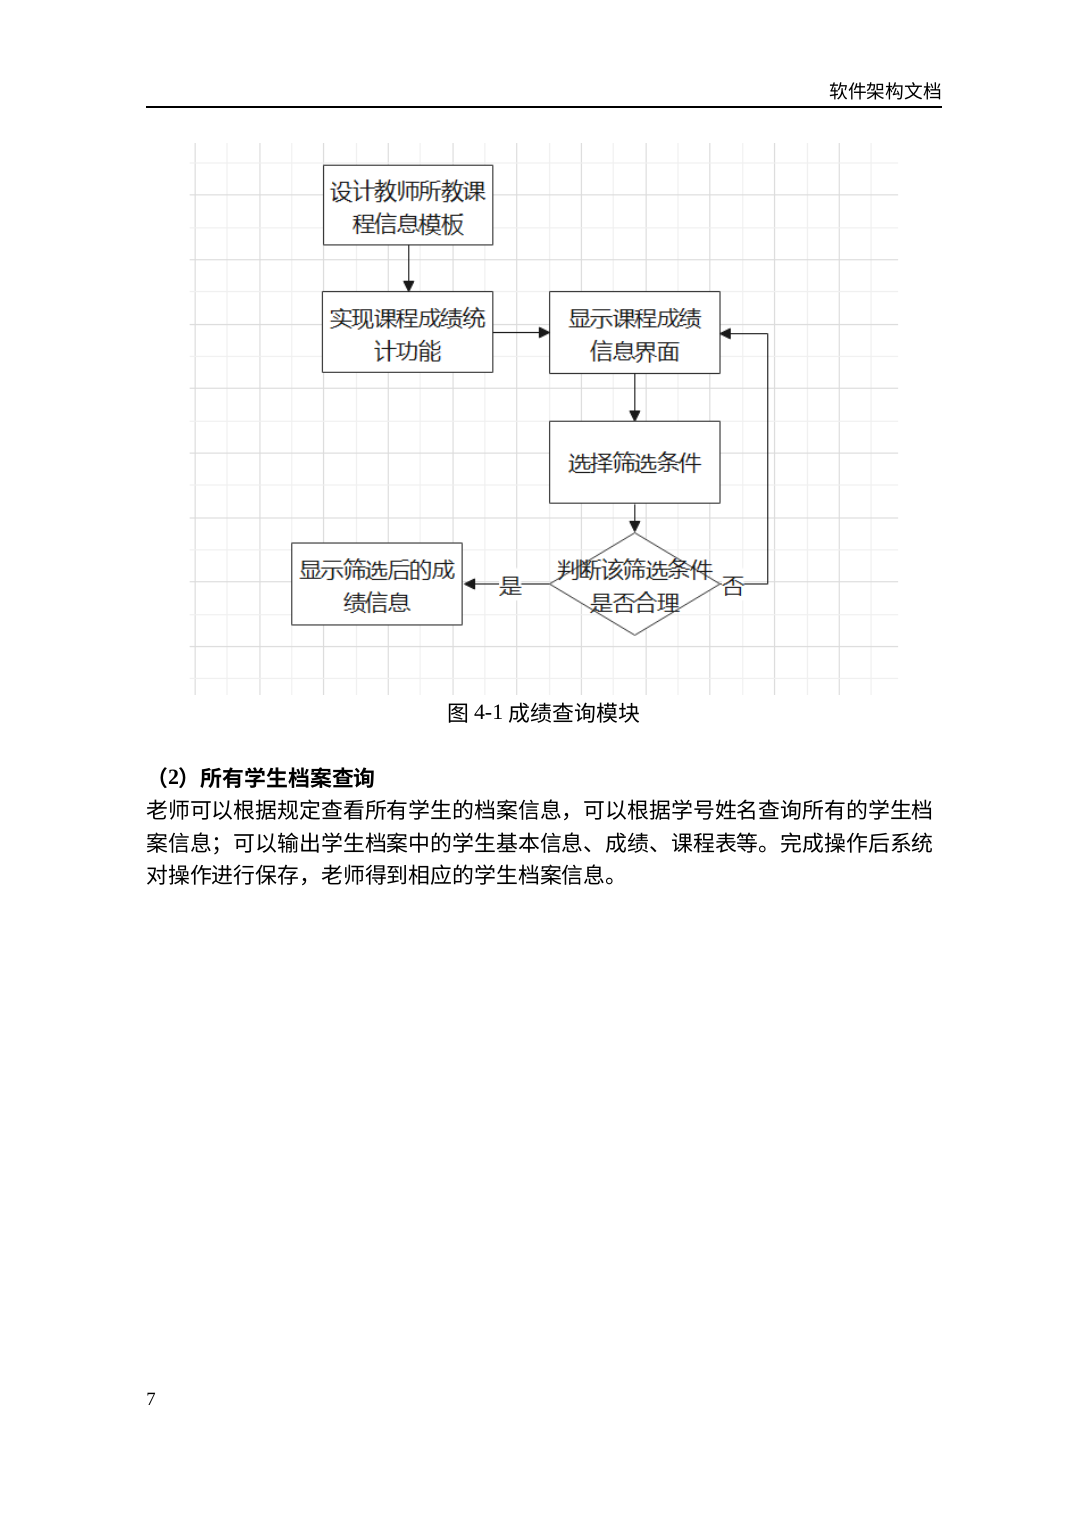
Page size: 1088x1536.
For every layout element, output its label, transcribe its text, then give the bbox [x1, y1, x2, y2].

text （2）所有学生档案查询 [146, 761, 942, 793]
text 图4-1 成绩查询模块 [146, 696, 942, 728]
text 老师可以根据规定查看所有学生的档案信息，可以根据学号姓名查询所有的学生档案信息；可以输出学生档案中的学生基本信息、成绩、课程表等。完成操作后系统对操作进行保存，老师得到相应的学生档案信息。 [146, 793, 942, 891]
picture [189, 143, 899, 695]
